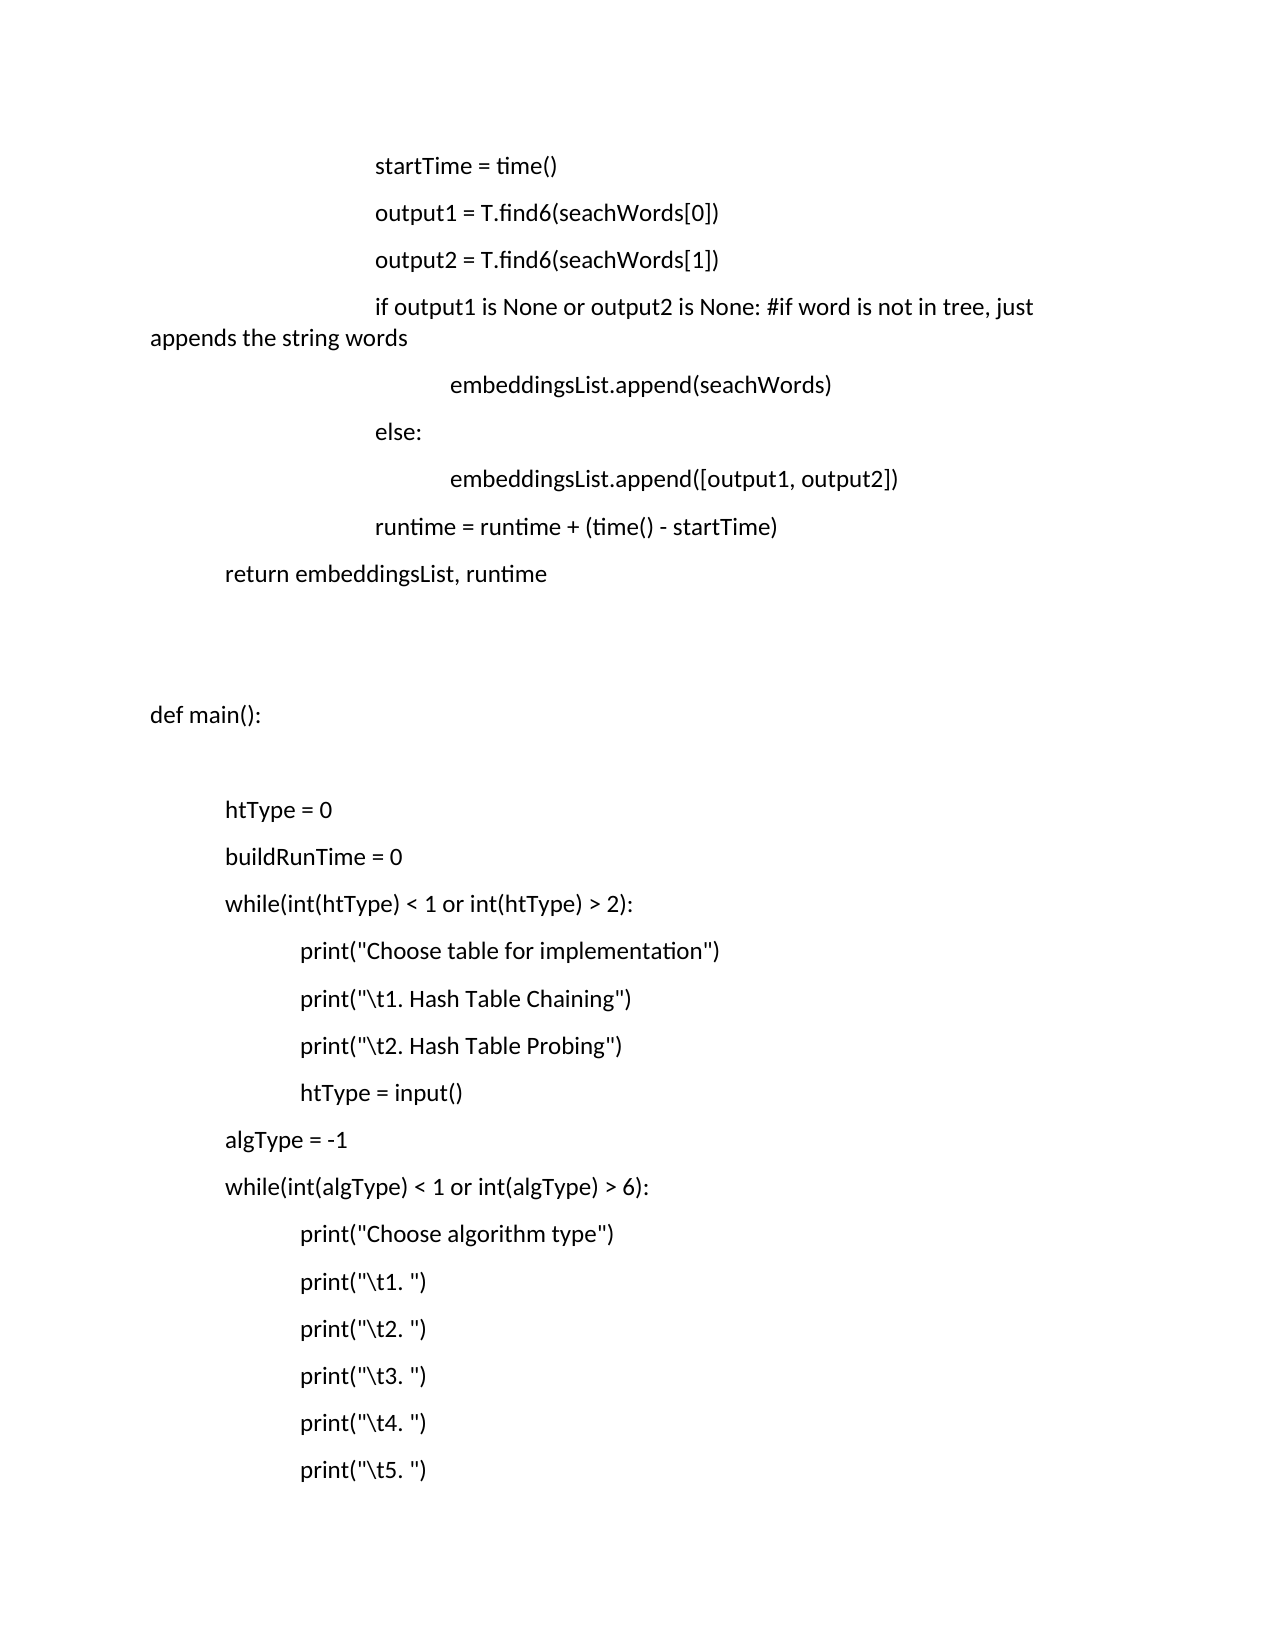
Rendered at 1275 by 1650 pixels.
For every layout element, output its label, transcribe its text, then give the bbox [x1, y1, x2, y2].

text while(int(algType) < 1 or int(algType) > 6): [150, 1171, 1125, 1202]
text return embeddingsList, runtime [150, 558, 1125, 588]
text htType = 0 [150, 794, 1125, 824]
text output1 = T.find6(seachWords[0]) [150, 197, 1125, 228]
text print("\t4. ") [150, 1407, 1125, 1438]
text print("\t1. Hash Table Chaining") [150, 983, 1125, 1013]
text print("Choose algorithm type") [150, 1219, 1125, 1249]
text print("\t5. ") [150, 1454, 1125, 1485]
text buildRunTime = 0 [150, 841, 1125, 872]
text runtime = runtime + (time() - startTime) [150, 511, 1125, 541]
text print("\t2. Hash Table Probing") [150, 1030, 1125, 1060]
text print("\t2. ") [150, 1313, 1125, 1343]
text startTime = time() [150, 150, 1125, 181]
text while(int(htType) < 1 or int(htType) > 2): [150, 888, 1125, 919]
text algType = -1 [150, 1124, 1125, 1155]
text print("\t3. ") [150, 1360, 1125, 1391]
text embeddingsList.append(seachWords) [150, 369, 1125, 400]
text else: [150, 416, 1125, 447]
text output2 = T.find6(seachWords[1]) [150, 244, 1125, 275]
text print("Choose table for implementation") [150, 936, 1125, 966]
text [150, 292, 1125, 353]
text def main(): [150, 699, 1125, 730]
text print("\t1. ") [150, 1266, 1125, 1296]
text embeddingsList.append([output1, output2]) [150, 464, 1125, 494]
text htType = input() [150, 1077, 1125, 1108]
